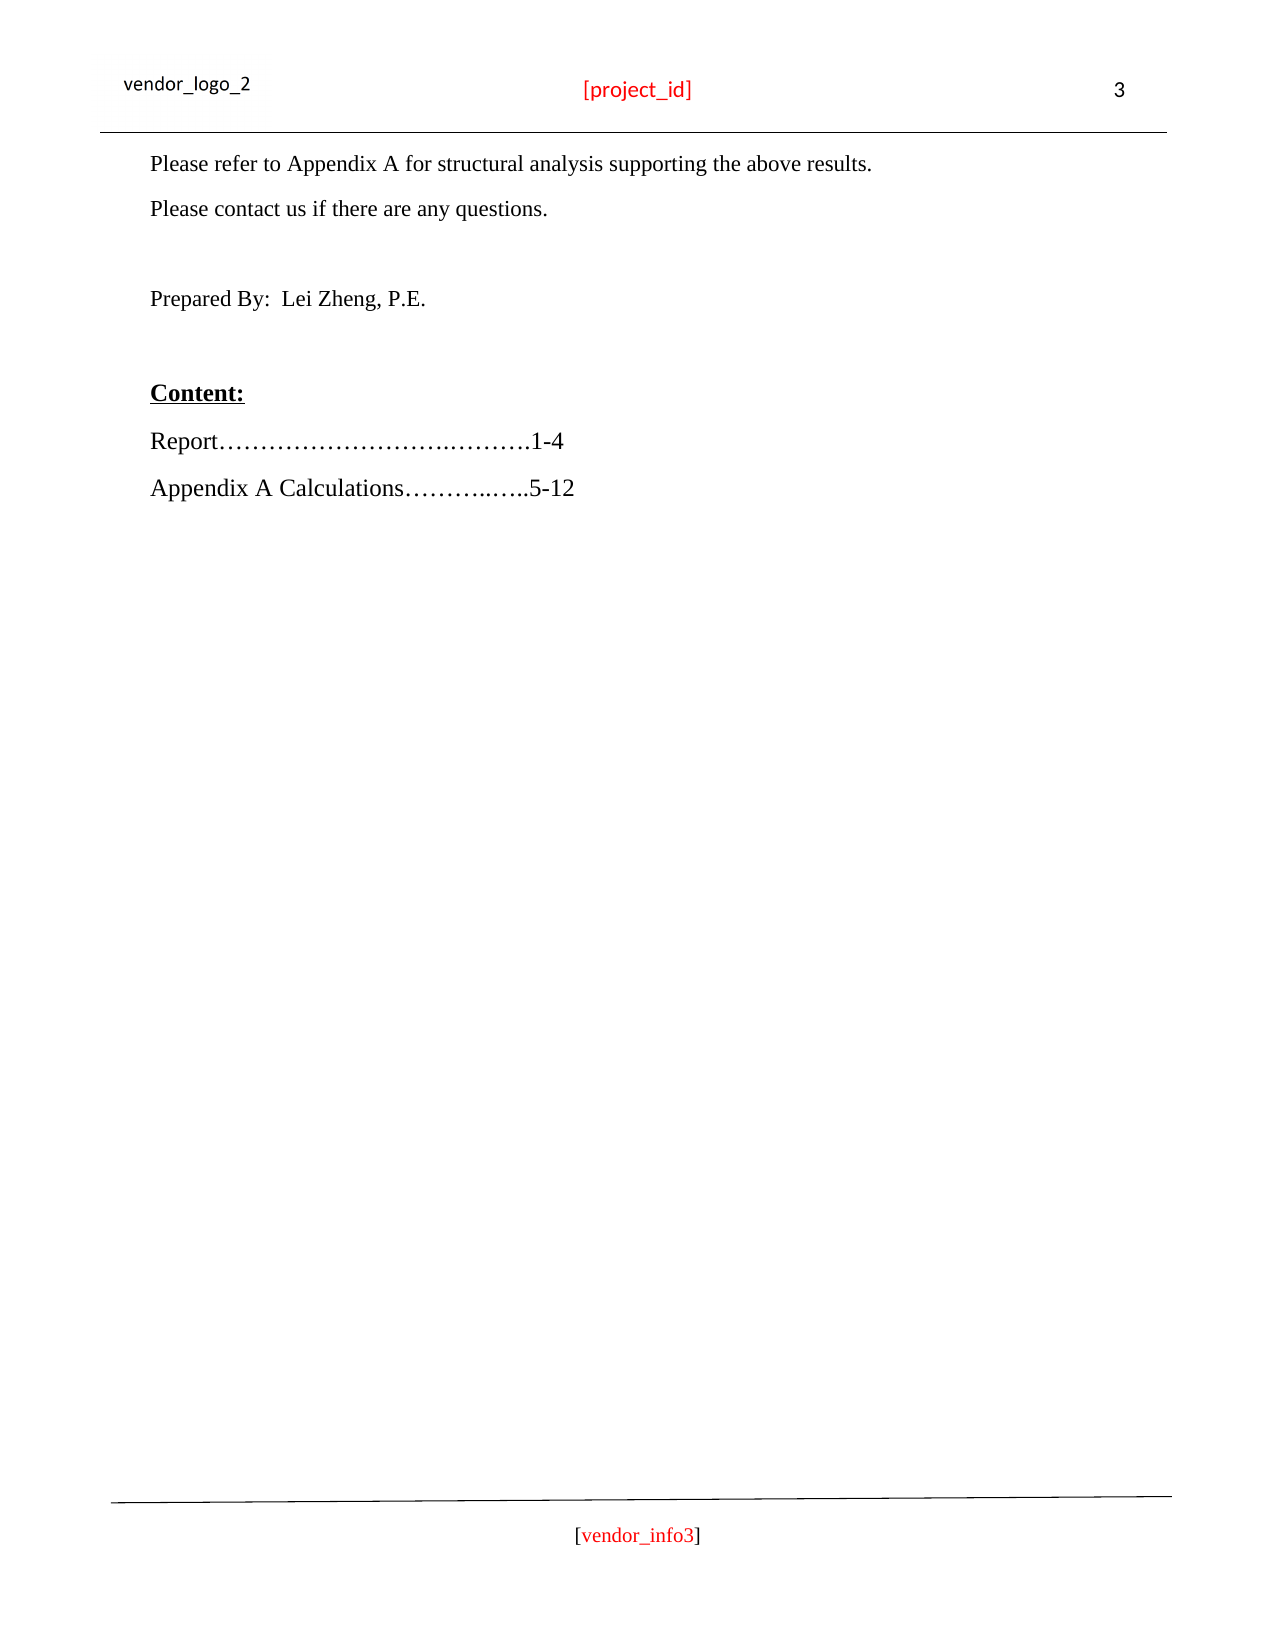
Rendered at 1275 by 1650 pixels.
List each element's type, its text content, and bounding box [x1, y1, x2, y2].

text Prepared By: Lei Zheng, P.E. [150, 285, 1125, 312]
text Please contact us if there are any questions. [150, 195, 1125, 221]
picture [90, 54, 273, 132]
text Content: [150, 378, 1125, 407]
text Appendix A Calculations………..…..5-12Limitations and Assumptions: [150, 473, 1125, 502]
text Report……………………….……….1-4 [150, 426, 1125, 454]
text Please refer to Appendix A for structural analysis supporting the above results. [150, 150, 1125, 176]
